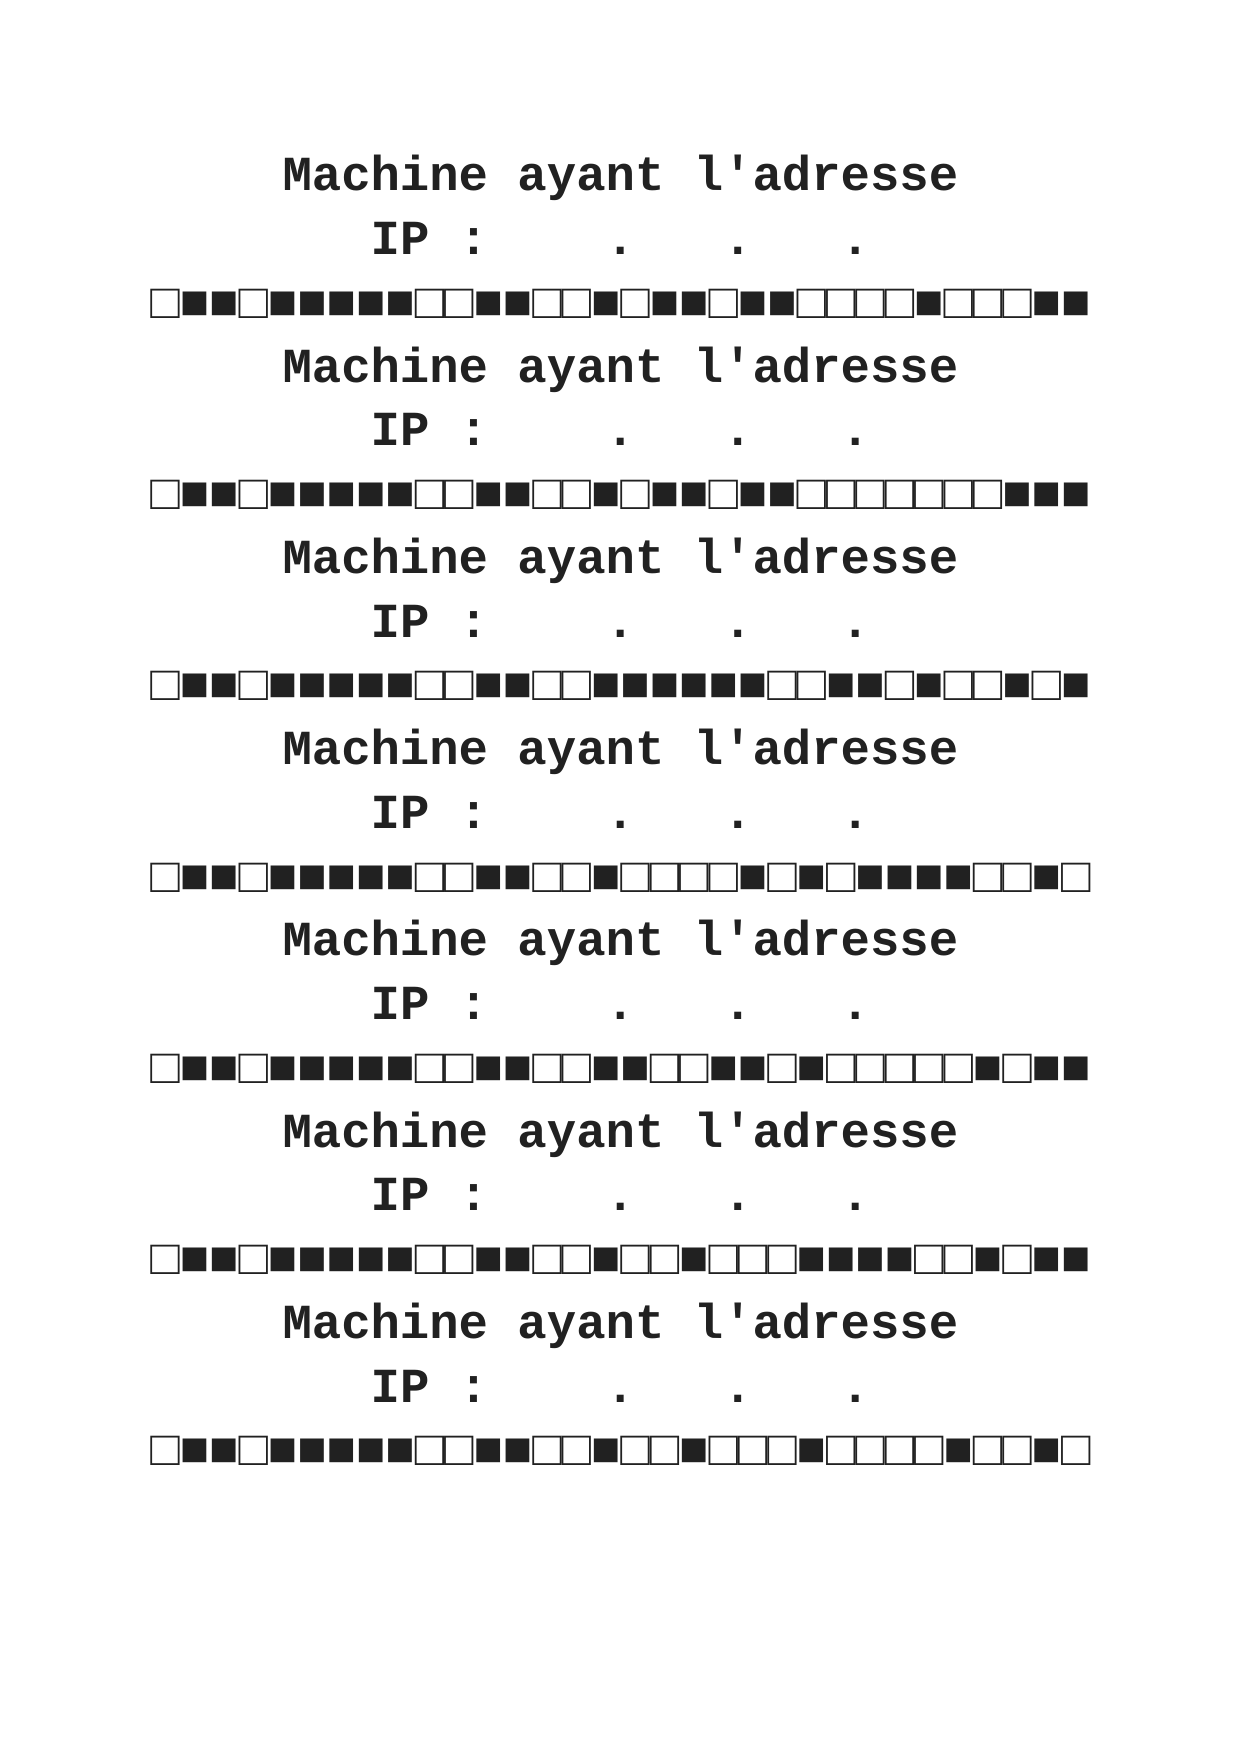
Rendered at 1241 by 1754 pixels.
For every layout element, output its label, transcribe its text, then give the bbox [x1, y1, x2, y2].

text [150, 1297, 1090, 1417]
text Machine ayant l'adresse IP : . . . [150, 1106, 1090, 1226]
text Machine ayant l'adresse IP : . . . [150, 724, 1090, 843]
text Machine ayant l'adresse IP : . . . [150, 532, 1090, 652]
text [150, 150, 1090, 269]
text Machine ayant l'adresse IP : . . . [150, 341, 1090, 461]
text Machine ayant l'adresse IP : . . . [150, 915, 1090, 1034]
